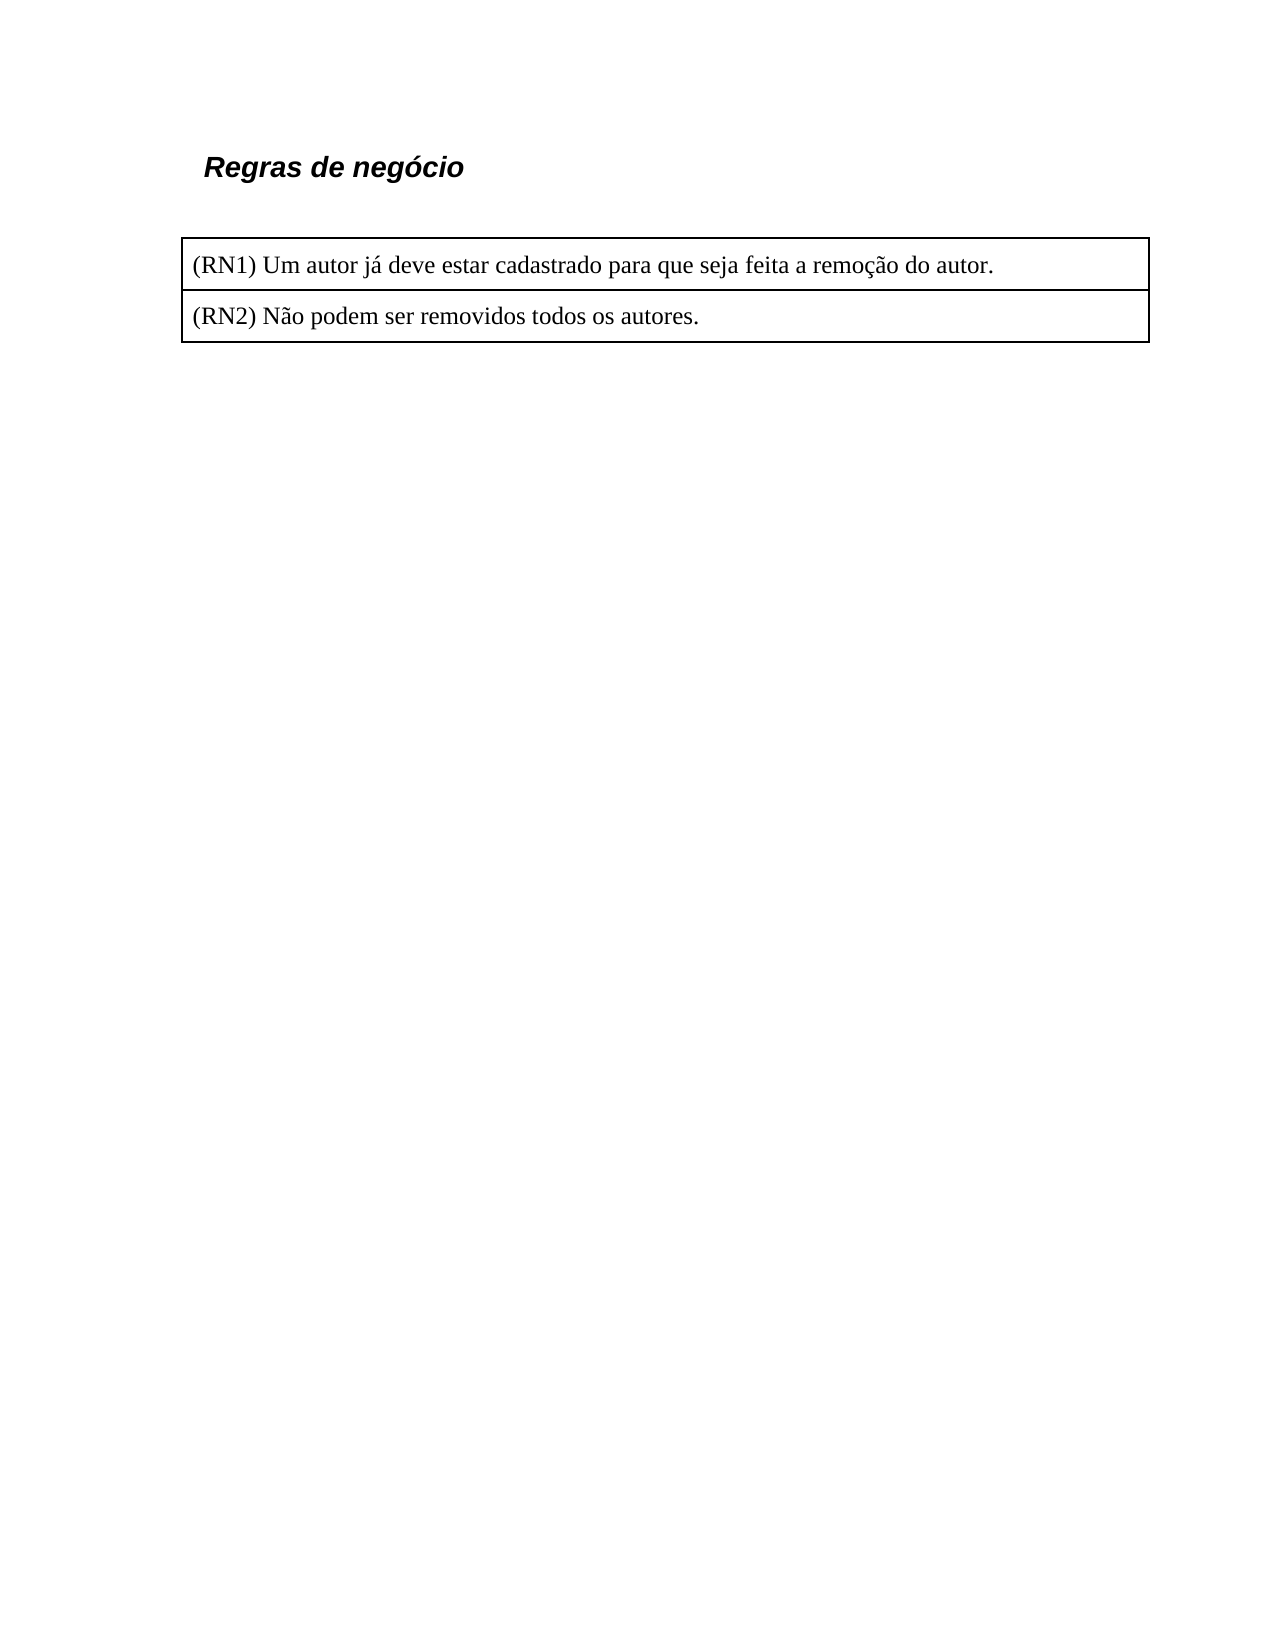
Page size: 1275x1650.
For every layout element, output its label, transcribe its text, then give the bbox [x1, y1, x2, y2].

subtitle Regras de negócio [187, 150, 1087, 183]
table_cell (RN2) Não podem ser removidos todos os autores. [183, 291, 1148, 341]
table_header (RN1) Um autor já deve estar cadastrado para que seja feita a remoção do autor. [183, 239, 1148, 289]
